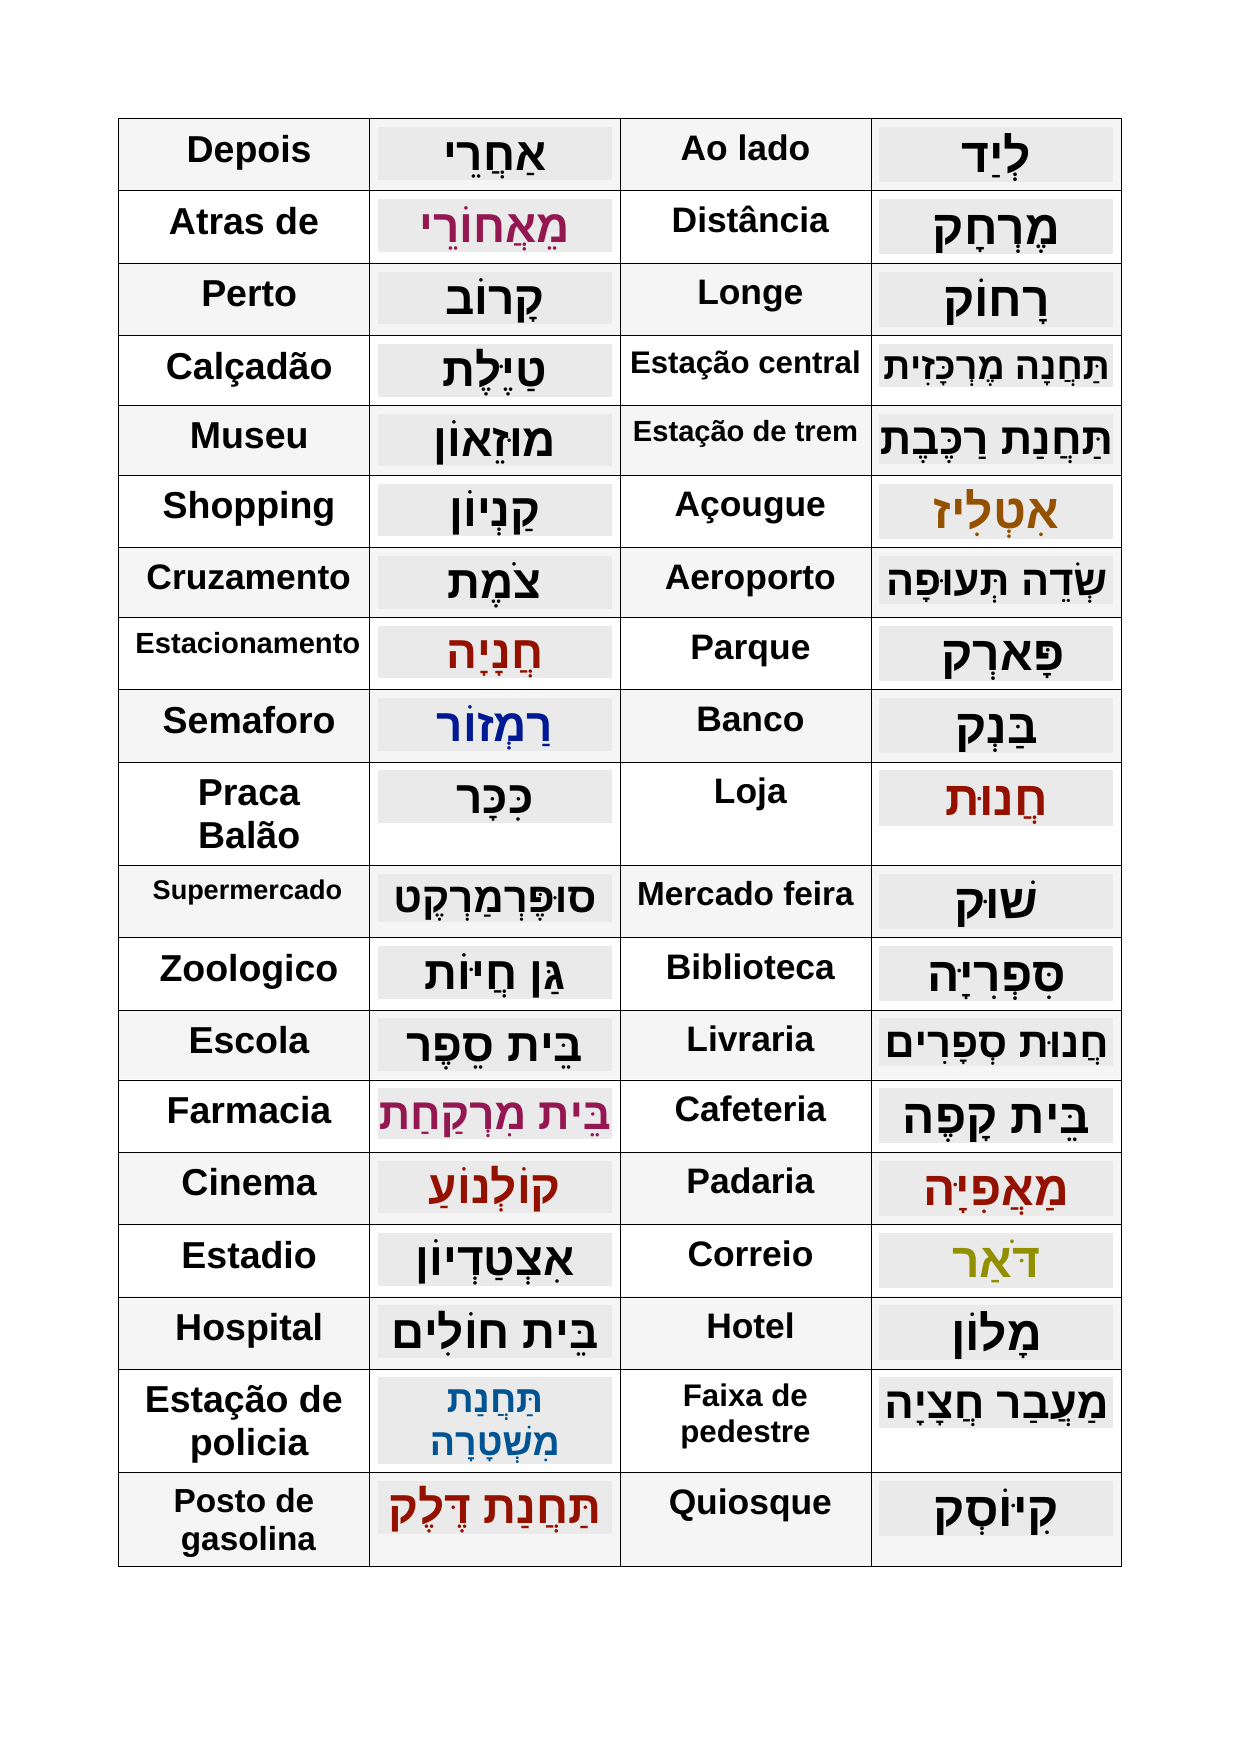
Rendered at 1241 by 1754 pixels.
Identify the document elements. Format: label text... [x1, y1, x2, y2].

table_cell מַעֲבַר חֲצָיָה [872, 1370, 1121, 1472]
table_cell Aeroporto [621, 548, 871, 617]
table_cell Ao lado [621, 119, 871, 190]
table_cell Museu [119, 406, 369, 475]
table_cell מֵאֲחוֹרֵי [370, 191, 620, 263]
table_cell מֶרְחָק [872, 191, 1121, 263]
table_cell Cruzamento [119, 548, 369, 617]
table_cell Estadio [119, 1225, 369, 1296]
table_cell קוֹלְנוֹעַ [370, 1153, 620, 1224]
table_cell רָחוֹק [872, 264, 1121, 335]
table_cell Hospital [119, 1298, 369, 1369]
table_cell בֵּית סֵפֶר [370, 1011, 620, 1079]
table_cell לְיַד [872, 119, 1121, 190]
table_cell Cafeteria [621, 1081, 871, 1152]
table_cell קִיּוֹסְק [872, 1473, 1121, 1566]
table_cell פָּארְק [872, 618, 1121, 689]
table_cell Faixa de pedestre [621, 1370, 871, 1472]
table_cell שׁוּק [872, 866, 1121, 937]
table_cell תַּחֲנַת מִשְׁטָרָה [370, 1370, 620, 1472]
table_cell Estacionamento [119, 618, 369, 689]
table_cell בֵּית מִרְקַחַת [370, 1081, 620, 1152]
table_cell Semaforo [119, 690, 369, 762]
table_cell Escola [119, 1011, 369, 1079]
table_cell חֲנָיָה [370, 618, 620, 689]
table_cell Farmacia [119, 1081, 369, 1152]
table_cell מָלוֹן [872, 1298, 1121, 1369]
table_cell Hotel [621, 1298, 871, 1369]
table_cell Distância [621, 191, 871, 263]
table_cell אַחֲרֵי [370, 119, 620, 190]
table_cell חֲנוּת [872, 763, 1121, 865]
table_cell Estação de policia [119, 1370, 369, 1472]
table_cell תַּחֲנָה מֶרְכָּזִית [872, 336, 1121, 405]
table_cell Quiosque [621, 1473, 871, 1566]
table_cell גַּן חֲיּוֹת [370, 938, 620, 1009]
table_cell צֹמֶת [370, 548, 620, 617]
table_cell Shopping [119, 476, 369, 547]
table_cell Longe [621, 264, 871, 335]
table_cell בֵּית חוֹלִים [370, 1298, 620, 1369]
table_cell סוּפֶּרְמַרְקֶט [370, 866, 620, 937]
table_cell Supermercado [119, 866, 369, 937]
table_cell Correio [621, 1225, 871, 1296]
table_cell אִצְטַדְיוֹן [370, 1225, 620, 1296]
table_cell Cinema [119, 1153, 369, 1224]
table_cell Depois [119, 119, 369, 190]
table_cell Calçadão [119, 336, 369, 405]
table_cell Açougue [621, 476, 871, 547]
table_cell טַיֶּלֶת [370, 336, 620, 405]
table_cell Estação de trem [621, 406, 871, 475]
table_cell סִּפְרִיָּה [872, 938, 1121, 1009]
table_cell קָרוֹב [370, 264, 620, 335]
table_cell Posto de gasolina [119, 1473, 369, 1566]
table_cell Loja [621, 763, 871, 865]
table_cell Zoologico [119, 938, 369, 1009]
table_cell כִּכָּר [370, 763, 620, 865]
table_cell קַנְיוֹן [370, 476, 620, 547]
table_cell Livraria [621, 1011, 871, 1079]
table_cell תַּחֲנַת רַכֶּבֶת [872, 406, 1121, 475]
table_cell רַמְזוֹר [370, 690, 620, 762]
table_cell Praca Balão [119, 763, 369, 865]
table_cell תַּחֲנַת דֶּלֶק [370, 1473, 620, 1566]
table_cell דֹּאַר [872, 1225, 1121, 1296]
table_cell Perto [119, 264, 369, 335]
table_cell בַּנְק [872, 690, 1121, 762]
table_cell Parque [621, 618, 871, 689]
table_cell מוּזֵאוֹן [370, 406, 620, 475]
table_cell Banco [621, 690, 871, 762]
table_cell Mercado feira [621, 866, 871, 937]
table_cell Estação central [621, 336, 871, 405]
table_cell מַאֲפִיָּה [872, 1153, 1121, 1224]
table_cell Atras de [119, 191, 369, 263]
table_cell בֵּית קָפֶה [872, 1081, 1121, 1152]
table_cell חֲנוּת סְפָרִים [872, 1011, 1121, 1079]
table_cell Padaria [621, 1153, 871, 1224]
table_cell Biblioteca [621, 938, 871, 1009]
table_cell אִטְלִיז [872, 476, 1121, 547]
table_cell שְׂדֵה תְּעוּפָה [872, 548, 1121, 617]
